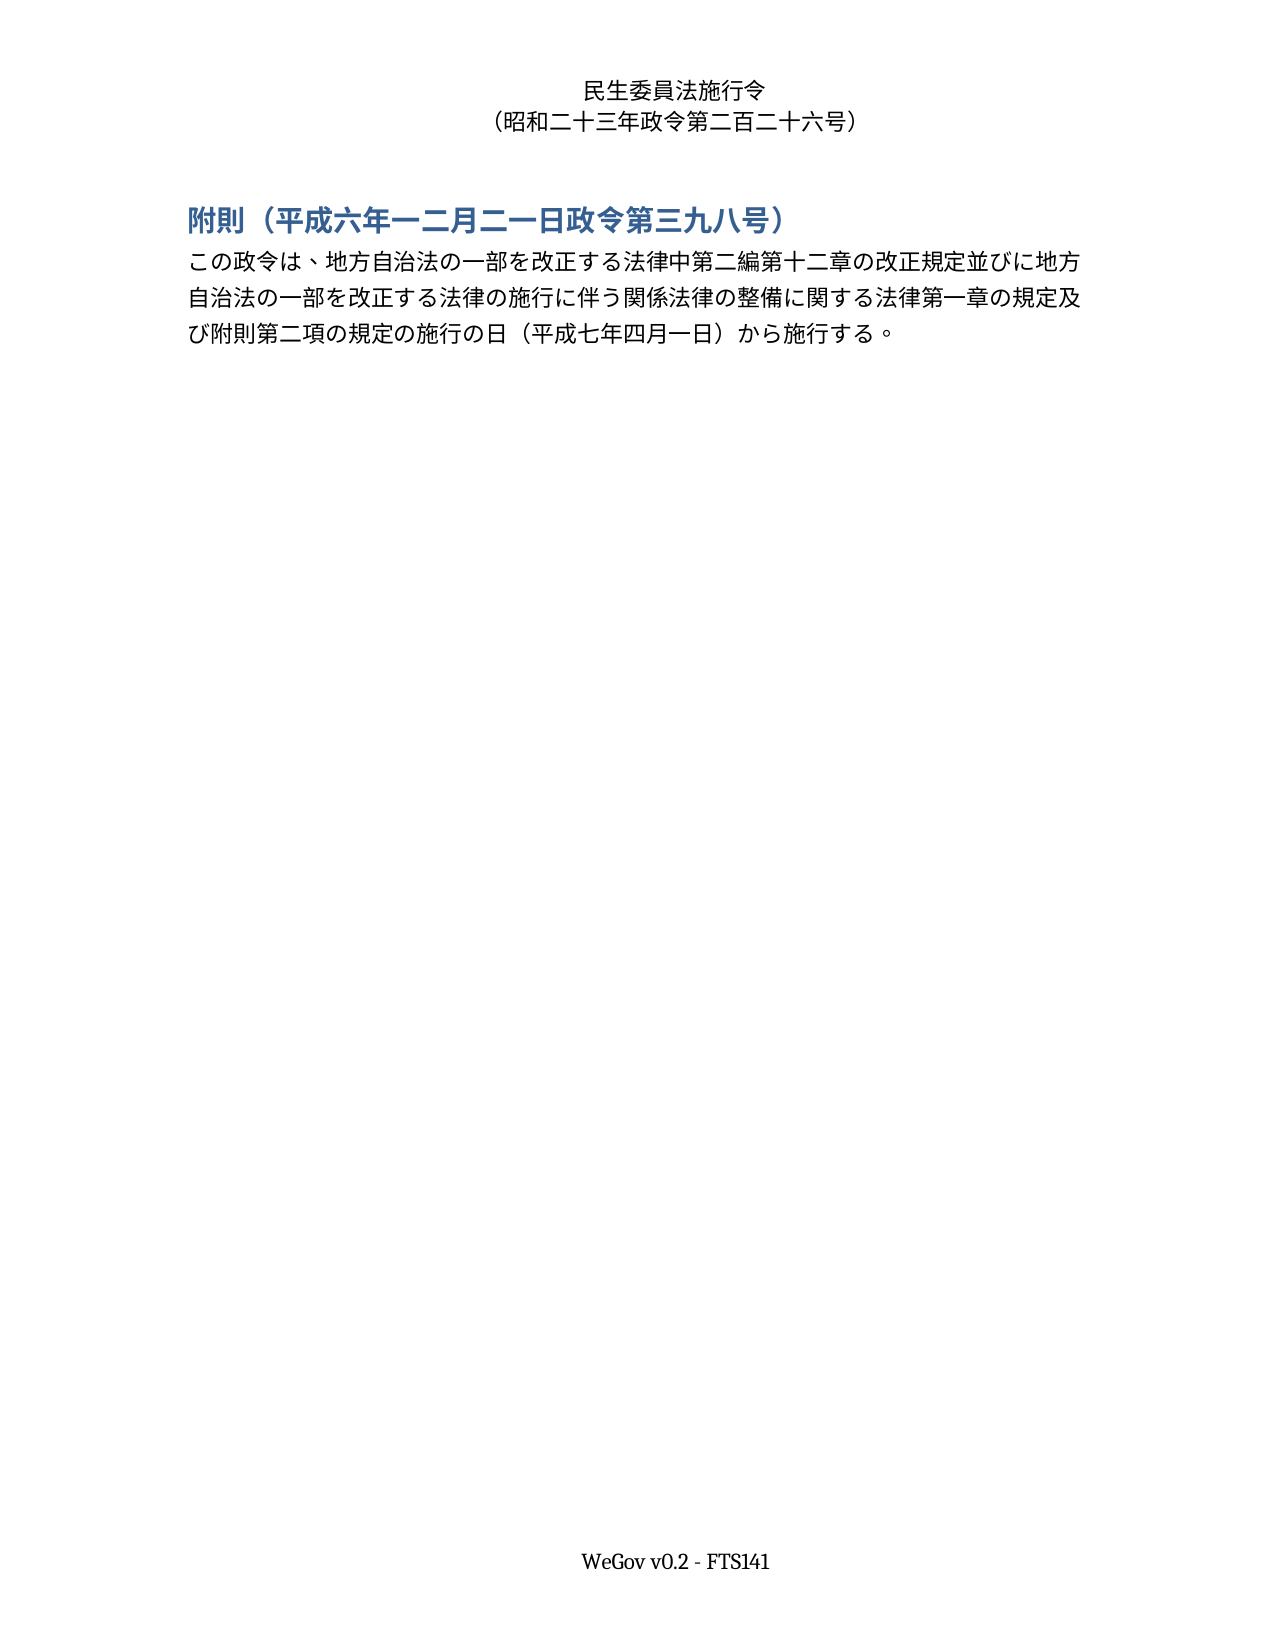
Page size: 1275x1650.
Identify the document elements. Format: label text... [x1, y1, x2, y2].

text この政令は、地方自治法の一部を改正する法律中第二編第十二章の改正規定並びに地方自治法の一部を改正する法律の施行に伴う関係法律の整備に関する法律第一章の規定及び附則第二項の規定の施行の日（平成七年四月一日）から施行する。 [187, 246, 1087, 349]
subtitle 附則（平成六年一二月二一日政令第三九八号） [187, 200, 1087, 240]
